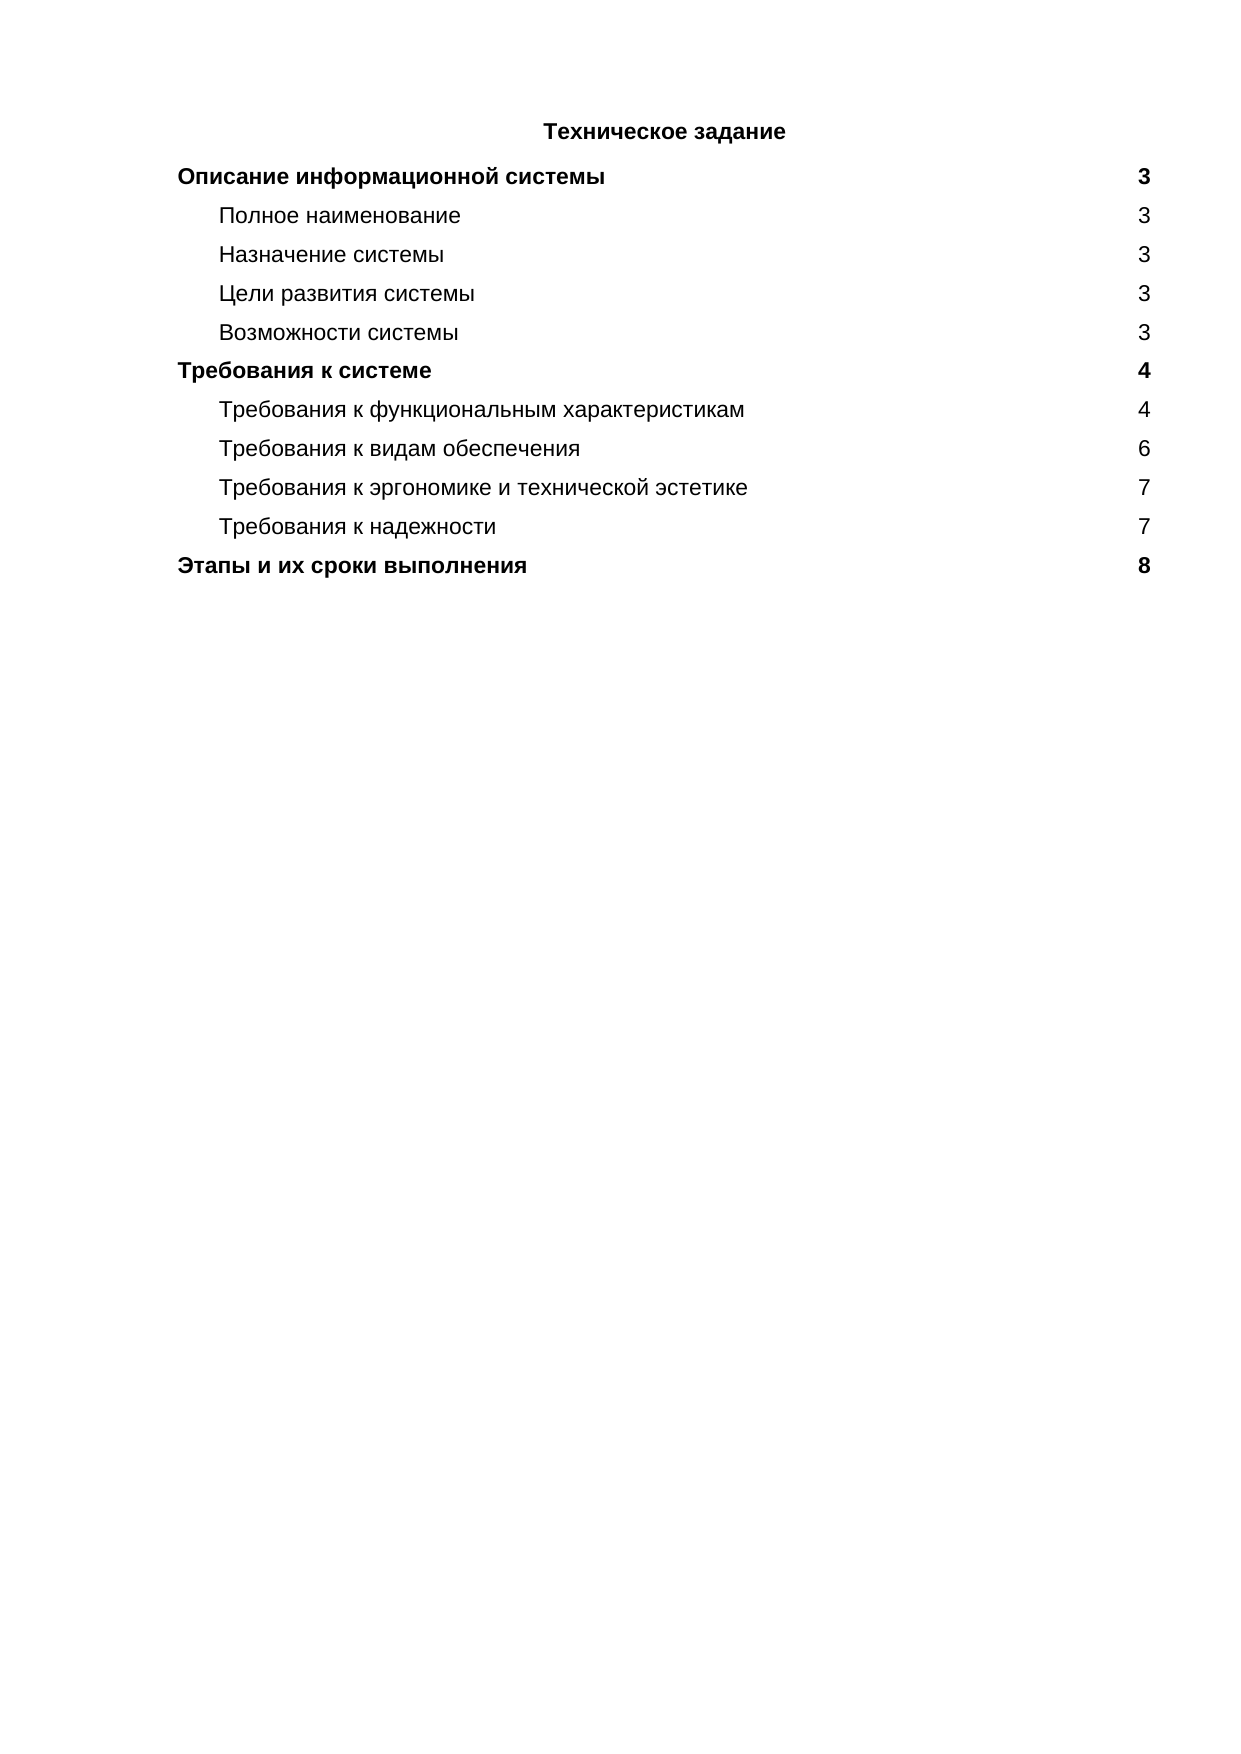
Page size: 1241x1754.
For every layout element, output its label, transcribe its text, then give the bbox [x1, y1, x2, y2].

text Полное наименование 3 [218, 202, 1152, 228]
text Возможности системы 3 [218, 319, 1152, 345]
text Назначение системы 3 [218, 241, 1152, 267]
text Требования к видам обеспечения 6 [218, 435, 1152, 462]
text Требования к эргономике и технической эстетике 7 [218, 474, 1152, 500]
text Цели развития системы 3 [218, 280, 1152, 306]
text Требования к системе 4 [177, 357, 1152, 384]
text Требования к функциональным характеристикам 4 [218, 396, 1152, 423]
text Техническое задание [177, 118, 1152, 144]
text Описание информационной системы 3 [177, 163, 1152, 189]
text Этапы и их сроки выполнения 8 [177, 552, 1152, 578]
text Требования к надежности 7 [218, 513, 1152, 539]
